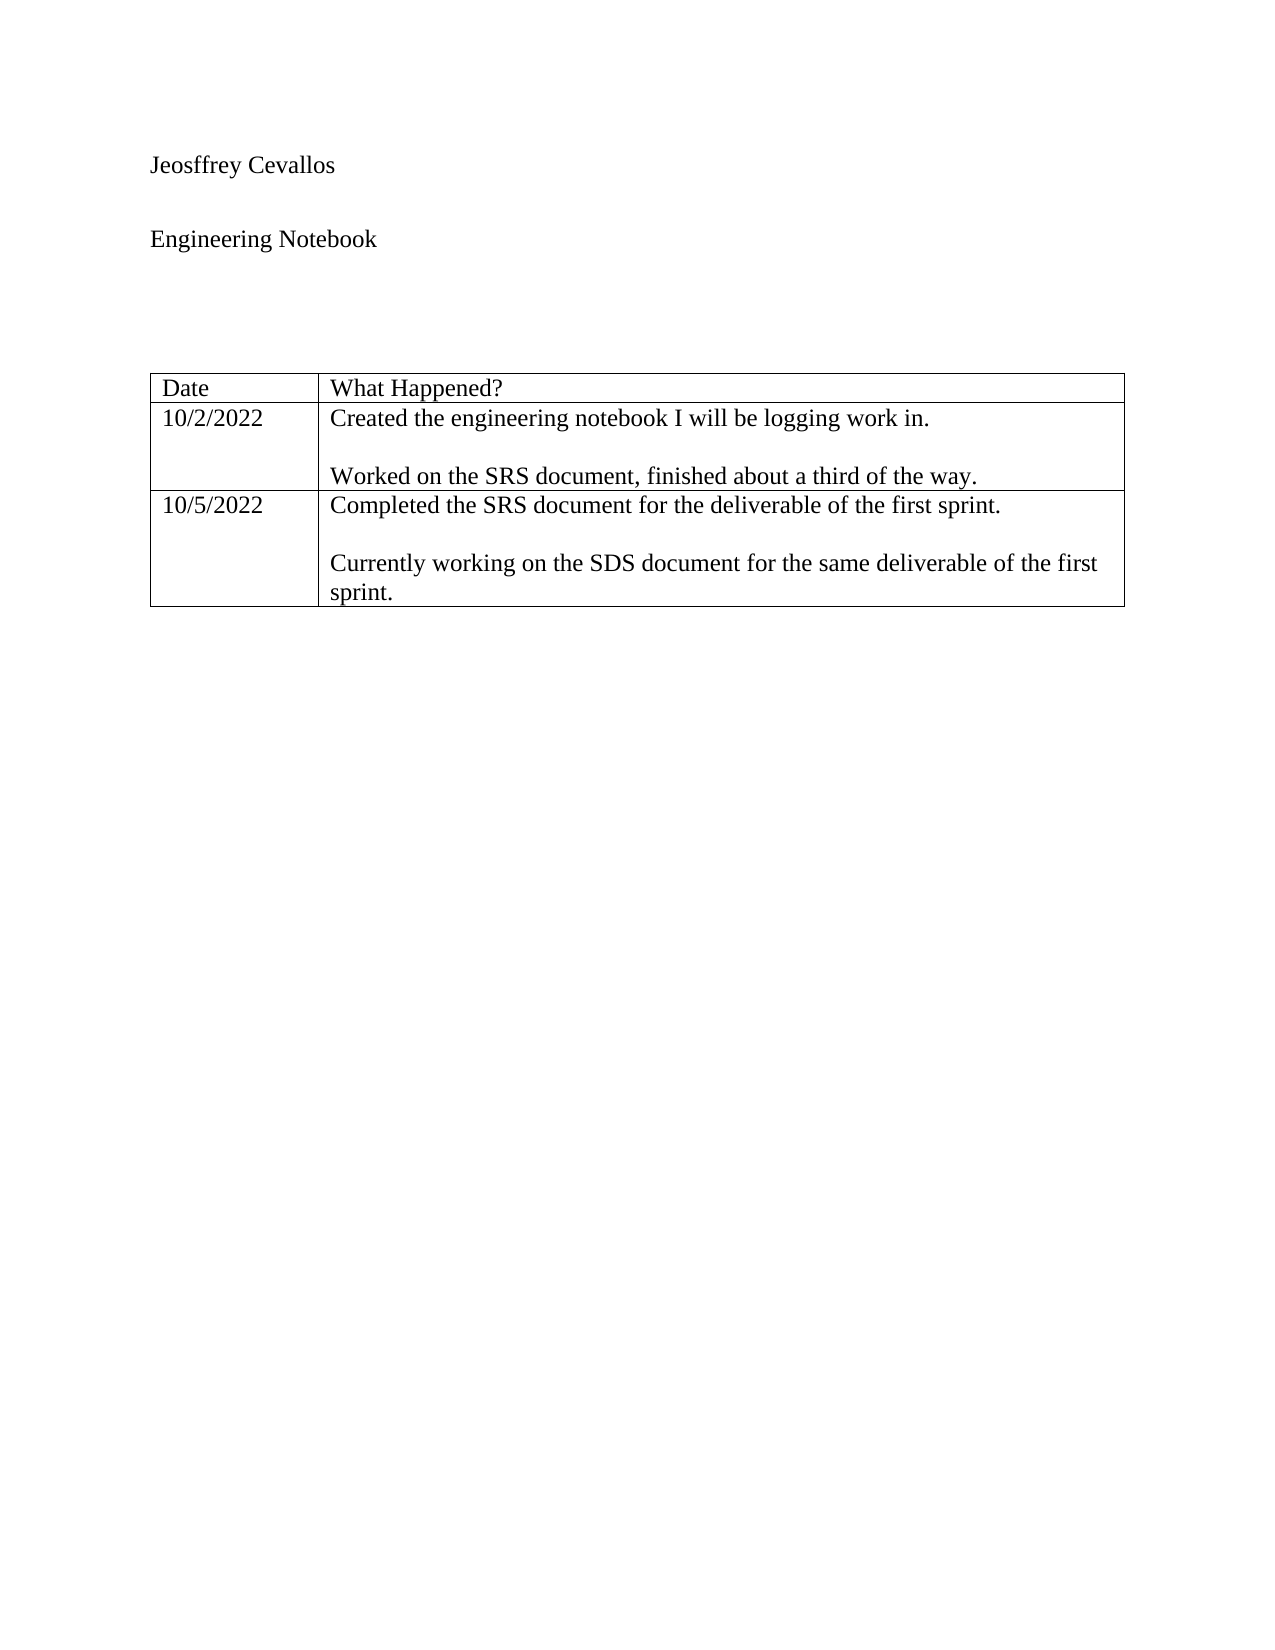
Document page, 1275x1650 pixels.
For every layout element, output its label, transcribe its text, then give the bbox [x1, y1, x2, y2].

table_header Date [151, 374, 318, 402]
table_cell 10/5/2022 [151, 491, 318, 606]
table_header What Happened? [319, 374, 1124, 402]
table_cell Completed the SRS document for the deliverable of the first sprint. Currently working on the SDS document for the same deliverable of the first sprint. [319, 491, 1124, 606]
table_cell 10/2/2022 [151, 403, 318, 489]
text Engineering Notebook [150, 224, 1125, 253]
text Jeosffrey Cevallos [150, 150, 1125, 179]
table_cell Created the engineering notebook I will be logging work in. Worked on the SRS document, finished about a third of the way. [319, 403, 1124, 489]
